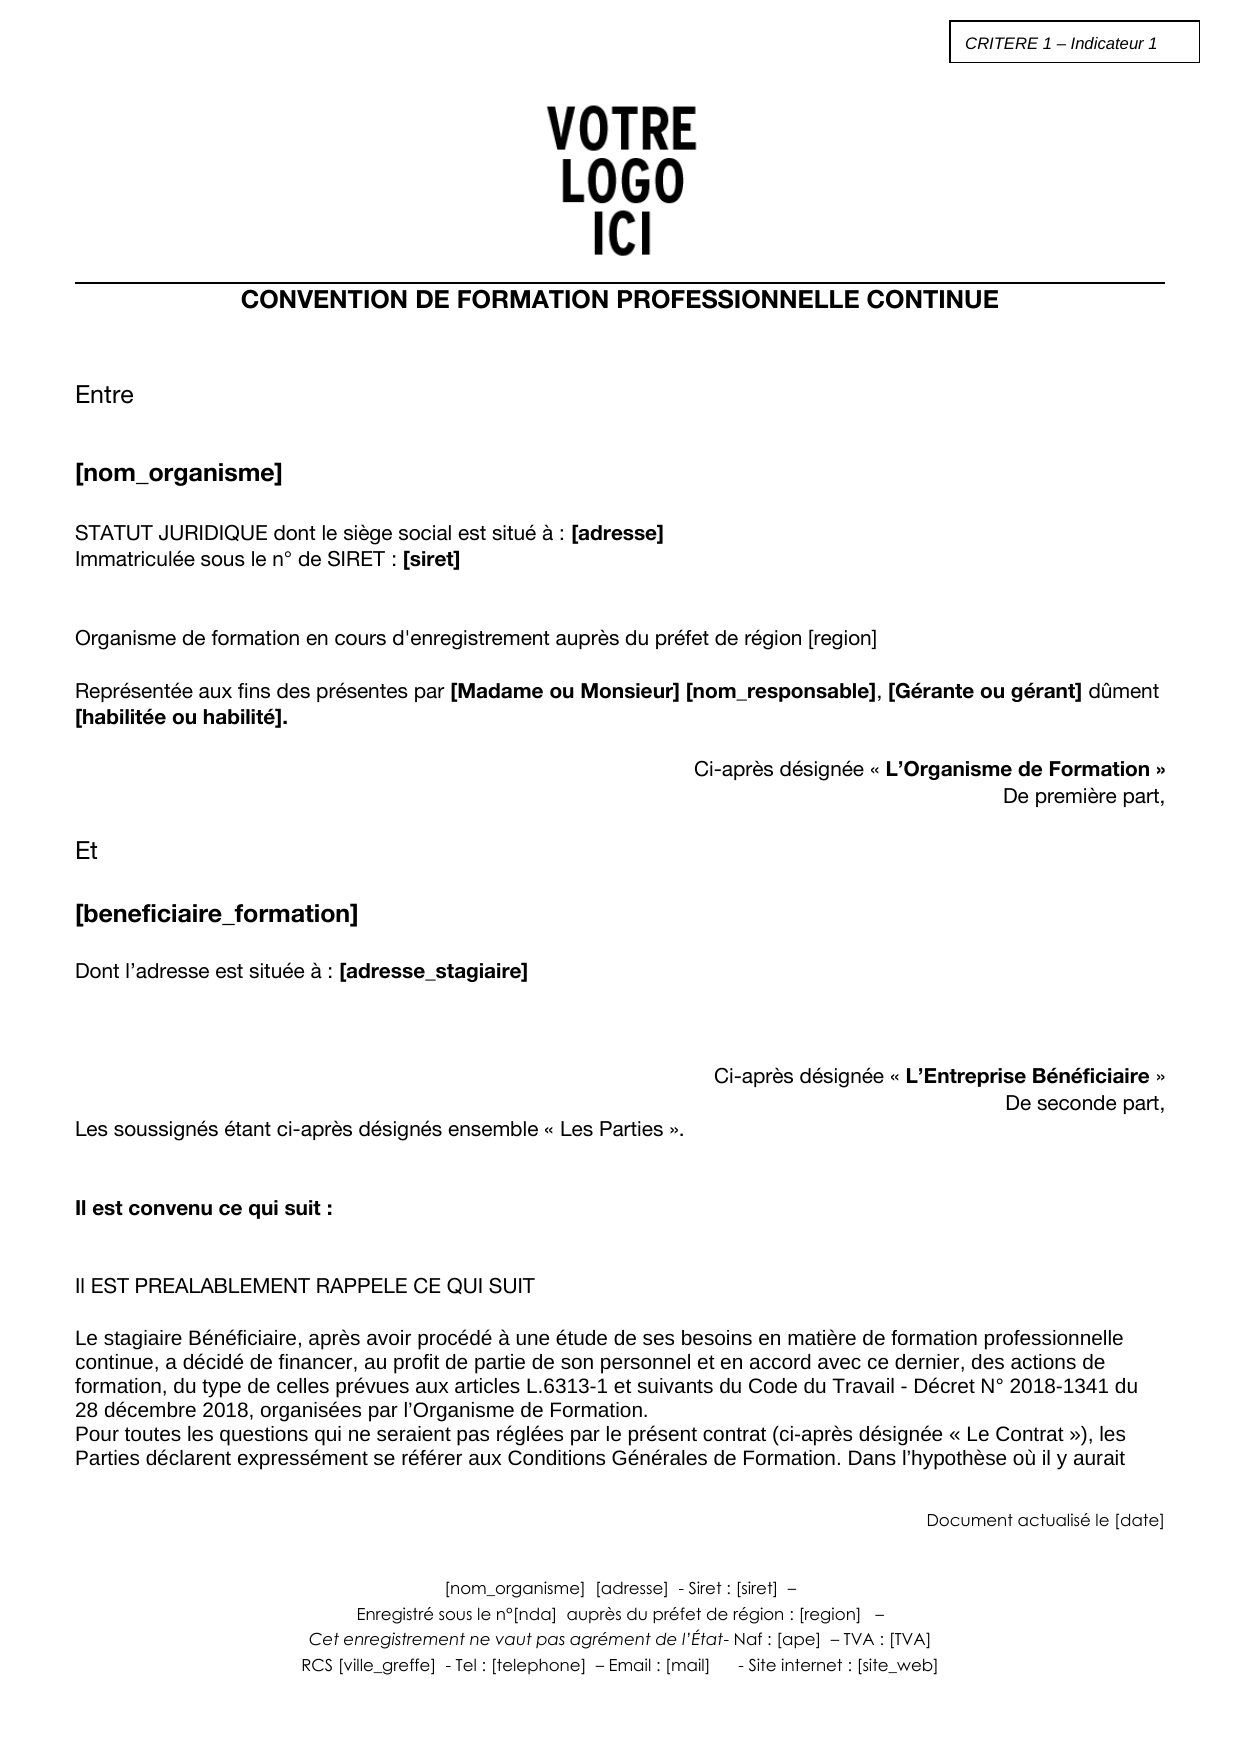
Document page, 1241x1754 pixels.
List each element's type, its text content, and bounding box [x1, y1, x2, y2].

picture [515, 73, 725, 282]
text Dont l’adresse est située à : [adresse_stagiaire] [75, 958, 1165, 984]
text STATUT JURIDIQUE dont le siège social est situé à : [adresse] [75, 520, 1165, 546]
text Et [75, 835, 1165, 867]
text De seconde part, [75, 1089, 1165, 1116]
text Représentée aux fins des présentes par [Madame ou Monsieur] [nom_responsable], [Gérante ou gérant] dûment [habilitée ou habilité]. [75, 678, 1165, 730]
text Le stagiaire Bénéficiaire, après avoir procédé à une étude de ses besoins en matière de formation professionnelle continue, a décidé de financer, au profit de partie de son personnel et en accord avec ce dernier, des actions de formation, du type de celles prévues aux articles L.6313-1 et suivants du Code du Travail - Décret N° 2018-1341 du 28 décembre 2018, organisées par l’Organisme de Formation. [75, 1326, 1165, 1422]
text Il EST PREALABLEMENT RAPPELE CE QUI SUIT [75, 1273, 1165, 1299]
text De première part, [75, 783, 1165, 809]
text Ci-après désignée « L’Entreprise Bénéficiaire » [75, 1063, 1165, 1089]
text [nom_organisme] [75, 457, 1165, 489]
text CONVENTION DE FORMATION PROFESSIONNELLE CONTINUE [75, 284, 1165, 316]
text Les soussignés étant ci-après désignés ensemble « Les Parties ». [75, 1116, 1165, 1142]
text Entre [75, 379, 1165, 410]
text Ci-après désignée « L’Organisme de Formation » [75, 756, 1165, 783]
text Organisme de formation en cours d'enregistrement auprès du préfet de région [region] [75, 625, 1165, 651]
text Il est convenu ce qui suit : [75, 1194, 1165, 1221]
text [beneficiaire_formation] [75, 898, 1165, 929]
text Immatriculée sous le n° de SIRET : [siret] [75, 546, 1165, 573]
